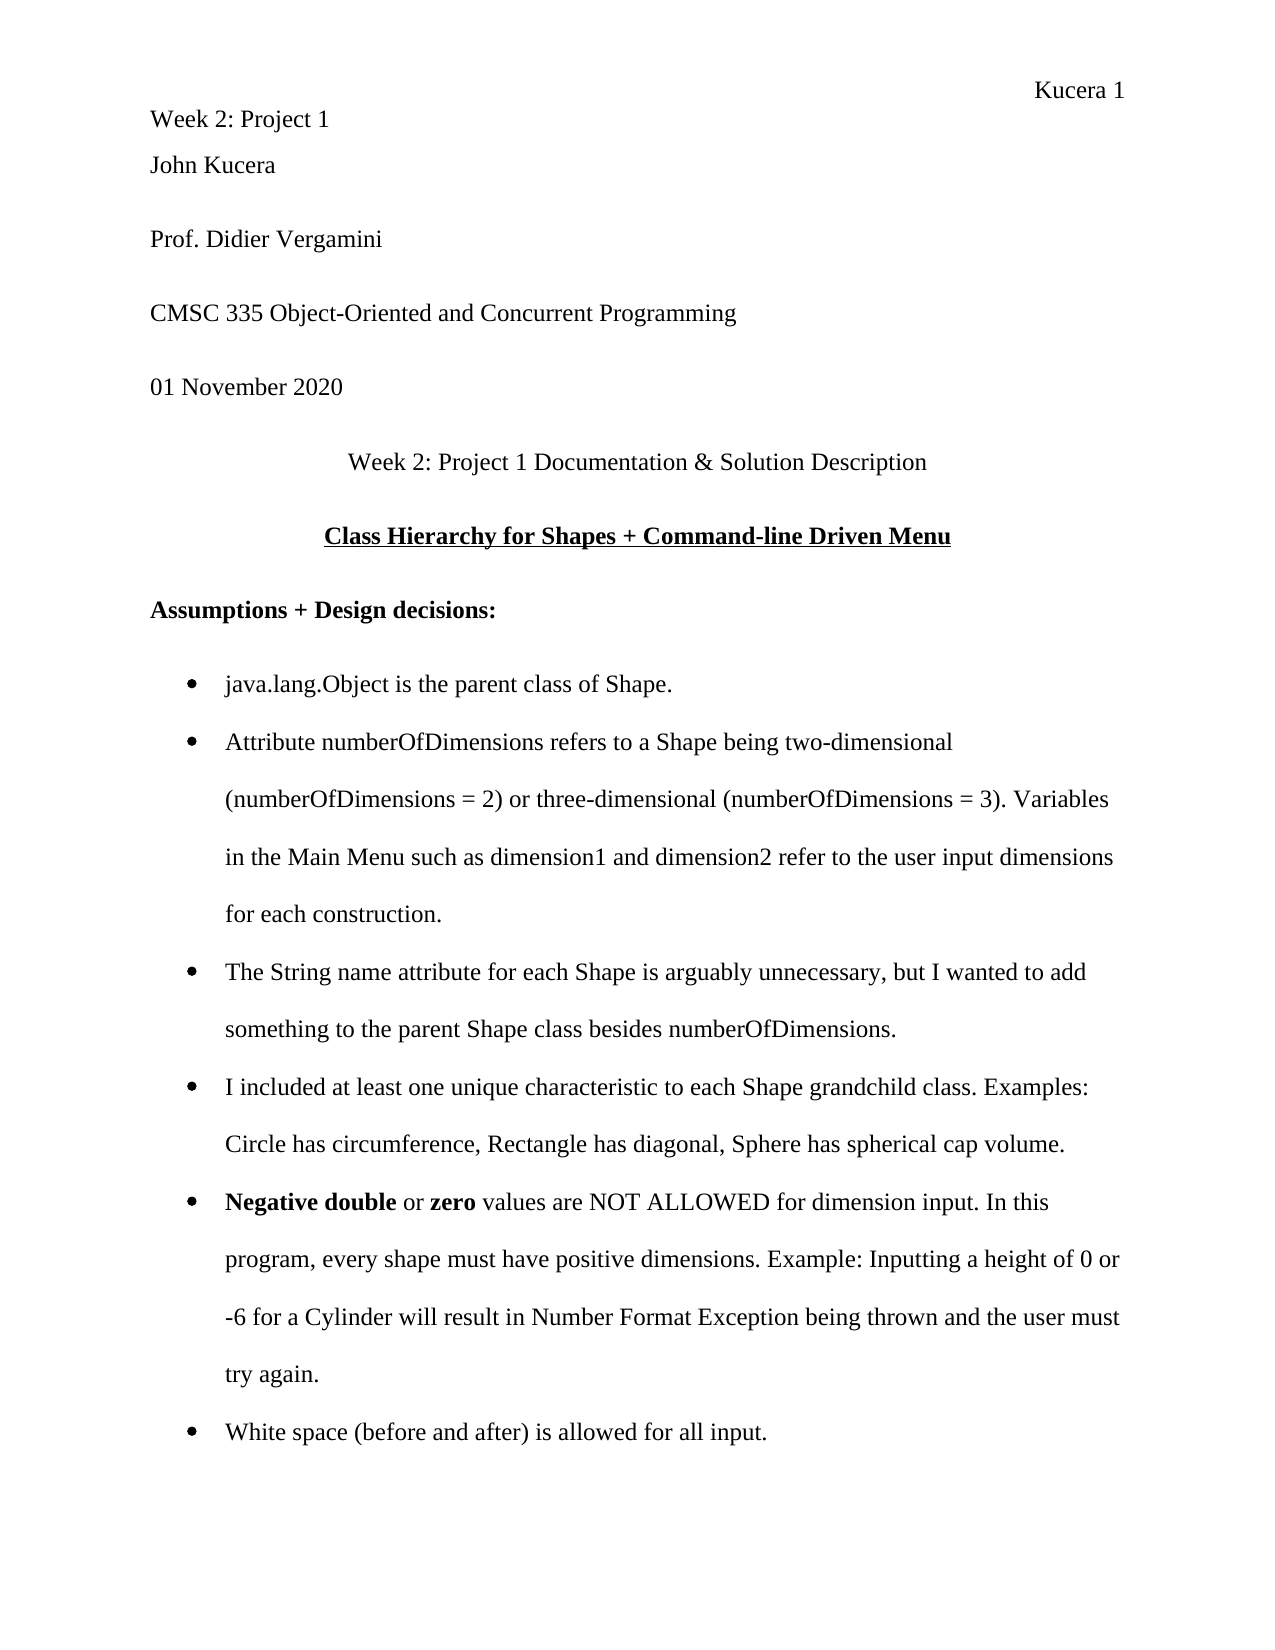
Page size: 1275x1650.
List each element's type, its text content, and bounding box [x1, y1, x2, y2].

list Negative double or zero values are NOT ALLOWED for dimension input. In this program, every shape must have positive dimensions. Example: Inputting a height of 0 or -6 for a Cylinder will result in Number Format Exception being thrown and the user must try again. [187, 1187, 1125, 1388]
text 01 November 2020 [150, 372, 1125, 401]
text CMSC 335 Object-Oriented and Concurrent Programming [150, 298, 1125, 327]
text Week 2: Project 1 Documentation & Solution Description [150, 447, 1125, 475]
list Attribute numberOfDimensions refers to a Shape being two-dimensional (numberOfDimensions = 2) or three-dimensional (numberOfDimensions = 3). Variables in the Main Menu such as dimension1 and dimension2 refer to the user input dimensions for each construction. [187, 727, 1125, 928]
list I included at least one unique characteristic to each Shape grandchild class. Examples: Circle has circumference, Rectangle has diagonal, Sphere has spherical cap volume. [187, 1072, 1125, 1158]
text Assumptions + Design decisions: [150, 595, 1125, 624]
list java.lang.Object is the parent class of Shape. [187, 669, 1125, 698]
text John Kucera [150, 150, 1125, 179]
list White space (before and after) is allowed for all input. [187, 1417, 1125, 1445]
text Prof. Didier Vergamini [150, 224, 1125, 253]
list The String name attribute for each Shape is arguably unnecessary, but I wanted to add something to the parent Shape class besides numberOfDimensions. [187, 957, 1125, 1043]
text Class Hierarchy for Shapes + Command-line Driven Menu [150, 521, 1125, 549]
